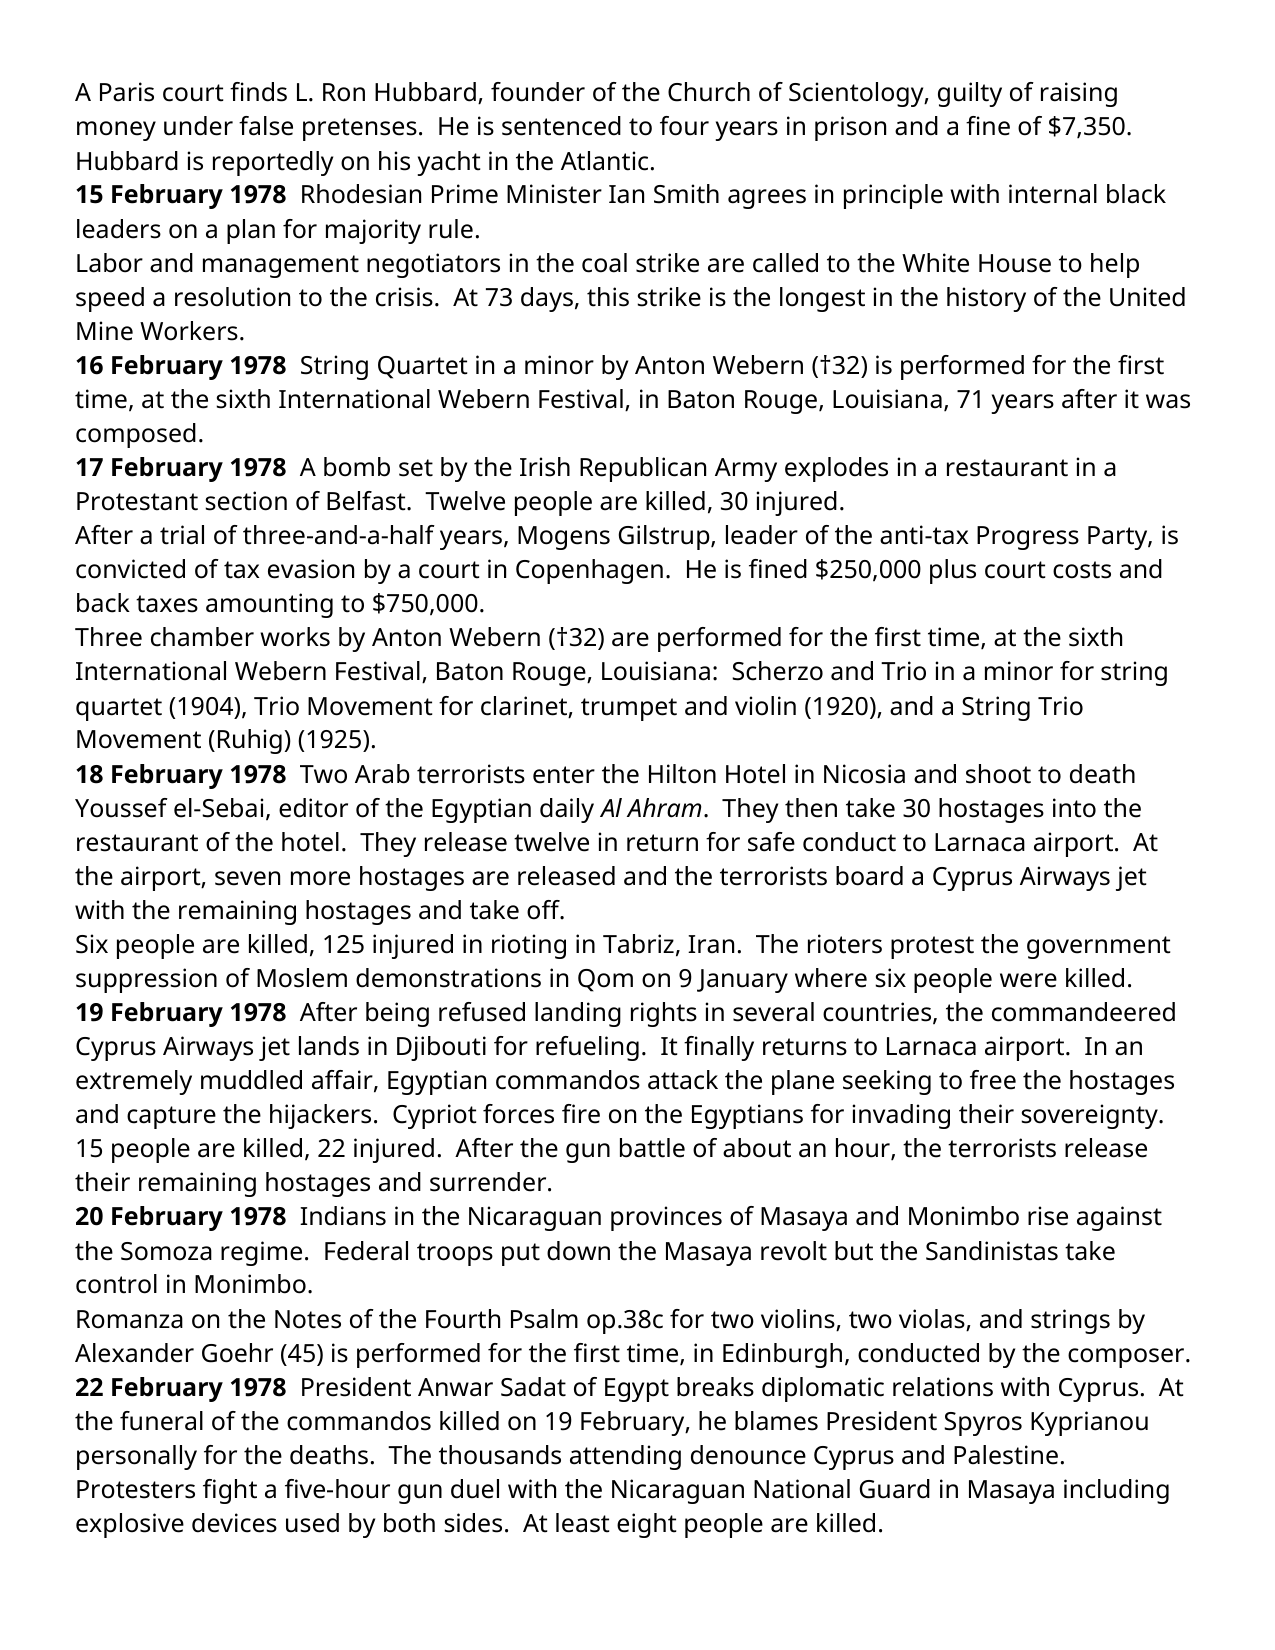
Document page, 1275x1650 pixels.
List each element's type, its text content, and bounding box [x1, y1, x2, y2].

text Three chamber works by Anton Webern (†32) are performed for the first time, at the sixth International Webern Festival, Baton Rouge, Louisiana: Scherzo and Trio in a minor for string quartet (1904), Trio Movement for clarinet, trumpet and violin (1920), and a String Trio Movement (Ruhig) (1925). [75, 620, 1200, 756]
text 15 February 1978 Rhodesian Prime Minister Ian Smith agrees in principle with internal black leaders on a plan for majority rule. [75, 177, 1200, 245]
text After a trial of three-and-a-half years, Mogens Gilstrup, leader of the anti-tax Progress Party, is convicted of tax evasion by a court in Copenhagen. He is fined $250,000 plus court costs and back taxes amounting to $750,000. [75, 518, 1200, 620]
text 20 February 1978 Indians in the Nicaraguan provinces of Masaya and Monimbo rise against the Somoza regime. Federal troops put down the Masaya revolt but the Sandinistas take control in Monimbo. [75, 1199, 1200, 1301]
text 16 February 1978 String Quartet in a minor by Anton Webern (†32) is performed for the first time, at the sixth International Webern Festival, in Baton Rouge, Louisiana, 71 years after it was composed. [75, 347, 1200, 450]
text Six people are killed, 125 injured in rioting in Tabriz, Iran. The rioters protest the government suppression of Moslem demonstrations in Qom on 9 January where six people were killed. [75, 927, 1200, 995]
text Protesters fight a five-hour gun duel with the Nicaraguan National Guard in Masaya including explosive devices used by both sides. At least eight people are killed. [75, 1472, 1200, 1540]
text 19 February 1978 After being refused landing rights in several countries, the commandeered Cyprus Airways jet lands in Djibouti for refueling. It finally returns to Larnaca airport. In an extremely muddled affair, Egyptian commandos attack the plane seeking to free the hostages and capture the hijackers. Cypriot forces fire on the Egyptians for invading their sovereignty. 15 people are killed, 22 injured. After the gun battle of about an hour, the terrorists release their remaining hostages and surrender. [75, 995, 1200, 1199]
text Romanza on the Notes of the Fourth Psalm op.38c for two violins, two violas, and strings by Alexander Goehr (45) is performed for the first time, in Edinburgh, conducted by the composer. [75, 1301, 1200, 1369]
text 18 February 1978 Two Arab terrorists enter the Hilton Hotel in Nicosia and shoot to death Youssef el-Sebai, editor of the Egyptian daily Al Ahram. They then take 30 hostages into the restaurant of the hotel. They release twelve in return for safe conduct to Larnaca airport. At the airport, seven more hostages are released and the terrorists board a Cyprus Airways jet with the remaining hostages and take off. [75, 756, 1200, 927]
text A Paris court finds L. Ron Hubbard, founder of the Church of Scientology, guilty of raising money under false pretenses. He is sentenced to four years in prison and a fine of $7,350. Hubbard is reportedly on his yacht in the Atlantic. [75, 75, 1200, 177]
text Labor and management negotiators in the coal strike are called to the White House to help speed a resolution to the crisis. At 73 days, this strike is the longest in the history of the United Mine Workers. [75, 245, 1200, 347]
text 17 February 1978 A bomb set by the Irish Republican Army explodes in a restaurant in a Protestant section of Belfast. Twelve people are killed, 30 injured. [75, 450, 1200, 518]
text 22 February 1978 President Anwar Sadat of Egypt breaks diplomatic relations with Cyprus. At the funeral of the commandos killed on 19 February, he blames President Spyros Kyprianou personally for the deaths. The thousands attending denounce Cyprus and Palestine. [75, 1369, 1200, 1472]
